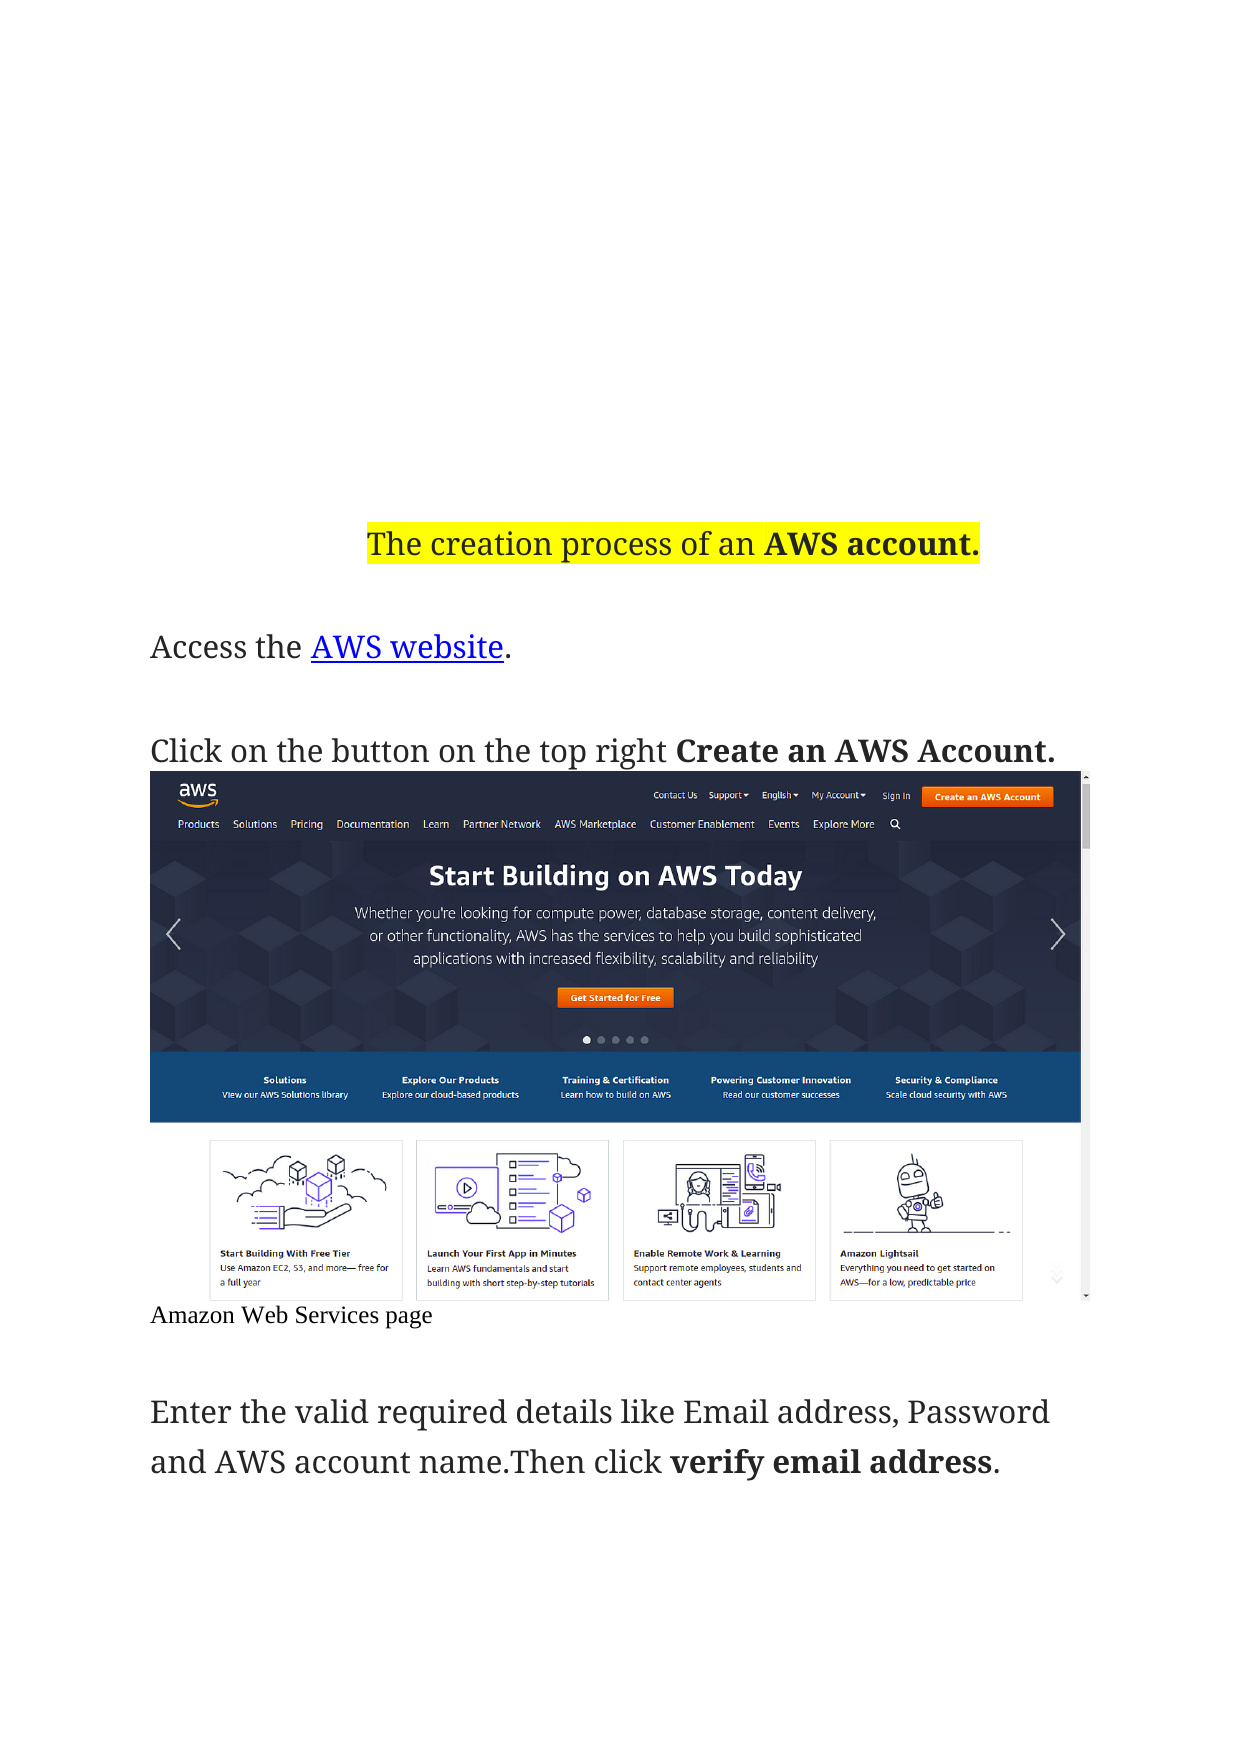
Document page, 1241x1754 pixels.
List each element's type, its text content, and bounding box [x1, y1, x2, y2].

text Access the AWS website. [150, 618, 1090, 668]
text Enter the valid required details like Email address, Password and AWS account name.Then click verify email address. [150, 1383, 1090, 1483]
text Amazon Web Services page [150, 1301, 1090, 1329]
text The creation process of an AWS account. [150, 514, 1090, 564]
text Click on the button on the top right Create an AWS Account. [150, 721, 1090, 771]
picture [150, 771, 1091, 1301]
